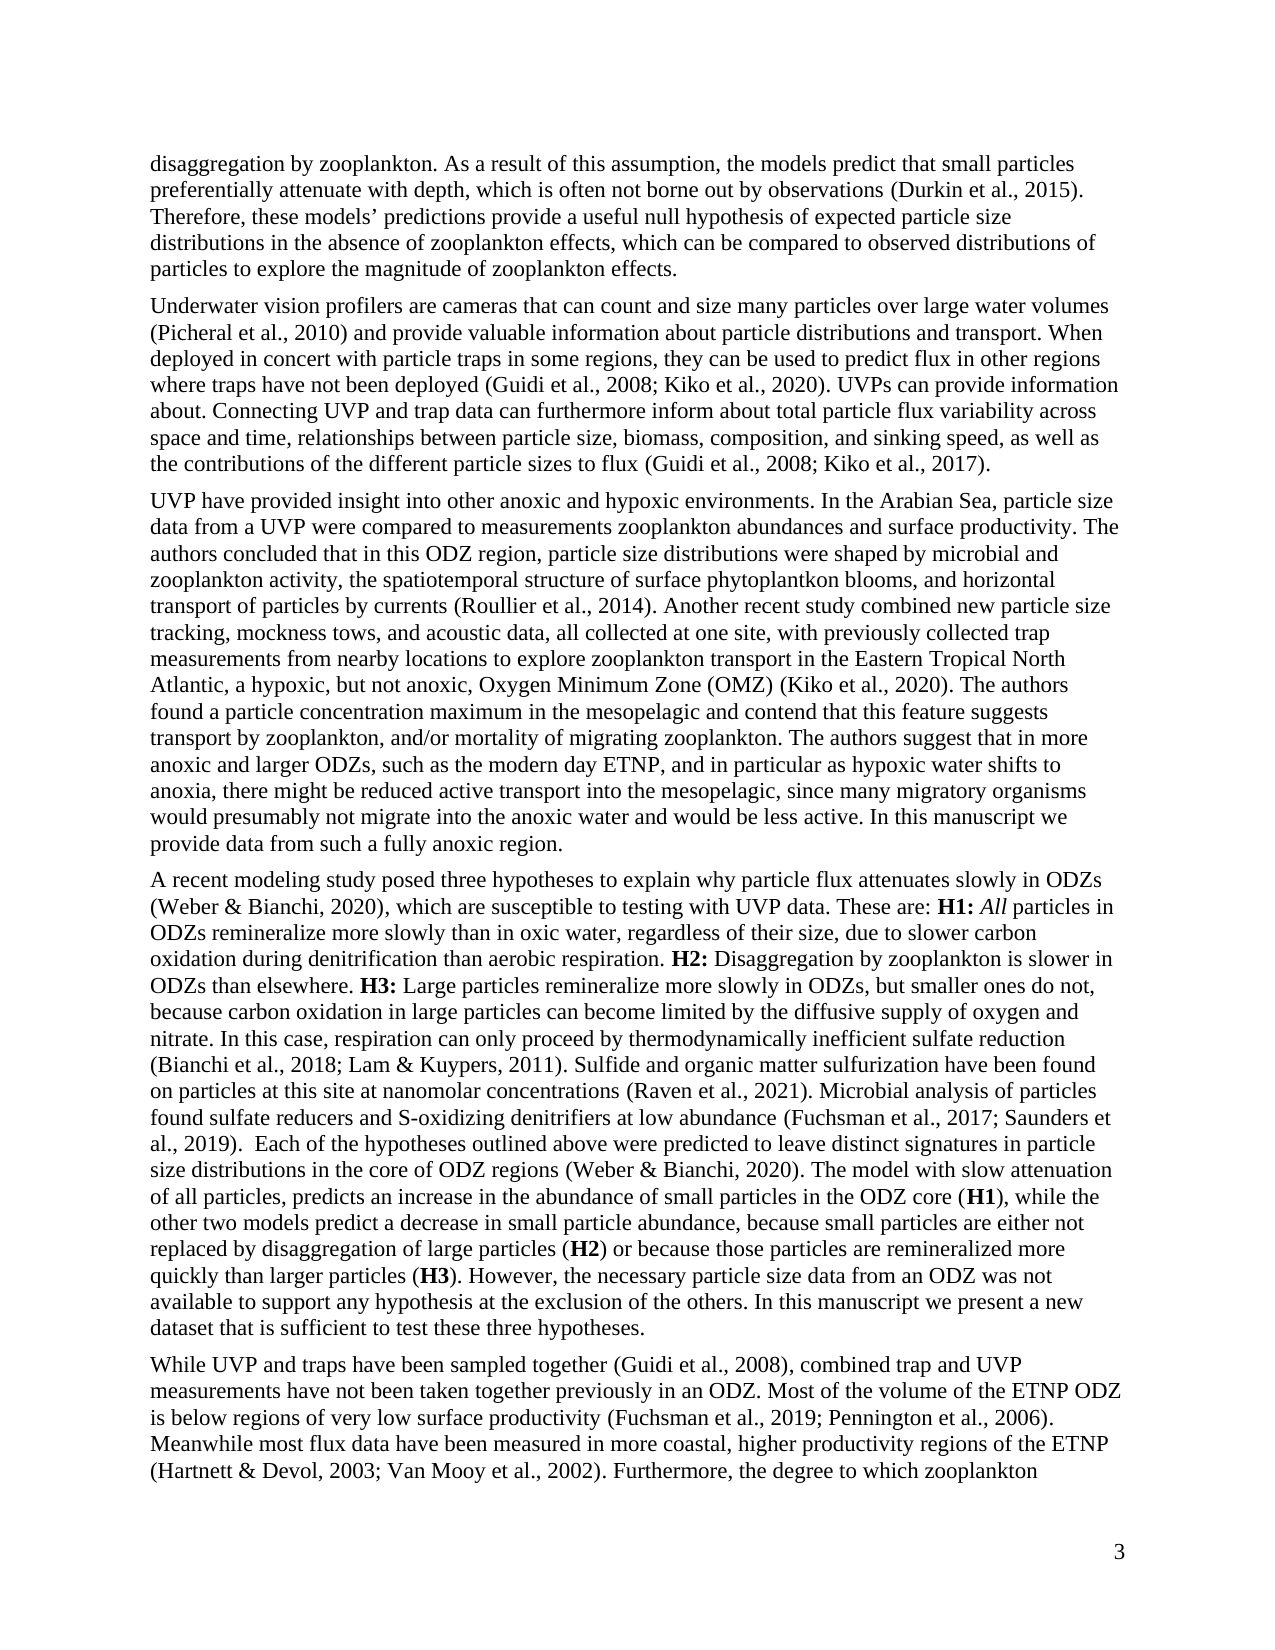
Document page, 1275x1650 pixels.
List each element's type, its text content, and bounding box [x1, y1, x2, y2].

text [150, 150, 1125, 282]
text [150, 1351, 1125, 1483]
text Underwater vision profilers are cameras that can count and size many particles over large water volumes (Picheral et al., 2010) and provide valuable information about particle distributions and transport. When deployed in concert with particle traps in some regions, they can be used to predict flux in other regions where traps have not been deployed (Guidi et al., 2008; Kiko et al., 2020). UVPs can provide information about. Connecting UVP and trap data can furthermore inform about total particle flux variability across space and time, relationships between particle size, biomass, composition, and sinking speed, as well as the contributions of the different particle sizes to flux (Guidi et al., 2008; Kiko et al., 2017). [150, 292, 1125, 477]
text A recent modeling study posed three hypotheses to explain why particle flux attenuates slowly in ODZs (Weber & Bianchi, 2020), which are susceptible to testing with UVP data. These are: H1: All particles in ODZs remineralize more slowly than in oxic water, regardless of their size, due to slower carbon oxidation during denitrification than aerobic respiration. H2: Disaggregation by zooplankton is slower in ODZs than elsewhere. H3: Large particles remineralize more slowly in ODZs, but smaller ones do not, because carbon oxidation in large particles can become limited by the diffusive supply of oxygen and nitrate. In this case, respiration can only proceed by thermodynamically inefficient sulfate reduction (Bianchi et al., 2018; Lam & Kuypers, 2011). Sulfide and organic matter sulfurization have been found on particles at this site at nanomolar concentrations (Raven et al., 2021). Microbial analysis of particles found sulfate reducers and S-oxidizing denitrifiers at low abundance (Fuchsman et al., 2017; Saunders et al., 2019). Each of the hypotheses outlined above were predicted to leave distinct signatures in particle size distributions in the core of ODZ regions (Weber & Bianchi, 2020). The model with slow attenuation of all particles, predicts an increase in the abundance of small particles in the ODZ core (H1), while the other two models predict a decrease in small particle abundance, because small particles are either not replaced by disaggregation of large particles (H2) or because those particles are remineralized more quickly than larger particles (H3). However, the necessary particle size data from an ODZ was not available to support any hypothesis at the exclusion of the others. In this manuscript we present a new dataset that is sufficient to test these three hypotheses. [150, 866, 1125, 1341]
text UVP have provided insight into other anoxic and hypoxic environments. In the Arabian Sea, particle size data from a UVP were compared to measurements zooplankton abundances and surface productivity. The authors concluded that in this ODZ region, particle size distributions were shaped by microbial and zooplankton activity, the spatiotemporal structure of surface phytoplantkon blooms, and horizontal transport of particles by currents (Roullier et al., 2014). Another recent study combined new particle size tracking, mockness tows, and acoustic data, all collected at one site, with previously collected trap measurements from nearby locations to explore zooplankton transport in the Eastern Tropical North Atlantic, a hypoxic, but not anoxic, Oxygen Minimum Zone (OMZ) (Kiko et al., 2020). The authors found a particle concentration maximum in the mesopelagic and contend that this feature suggests transport by zooplankton, and/or mortality of migrating zooplankton. The authors suggest that in more anoxic and larger ODZs, such as the modern day ETNP, and in particular as hypoxic water shifts to anoxia, there might be reduced active transport into the mesopelagic, since many migratory organisms would presumably not migrate into the anoxic water and would be less active. In this manuscript we provide data from such a fully anoxic region. [150, 487, 1125, 856]
